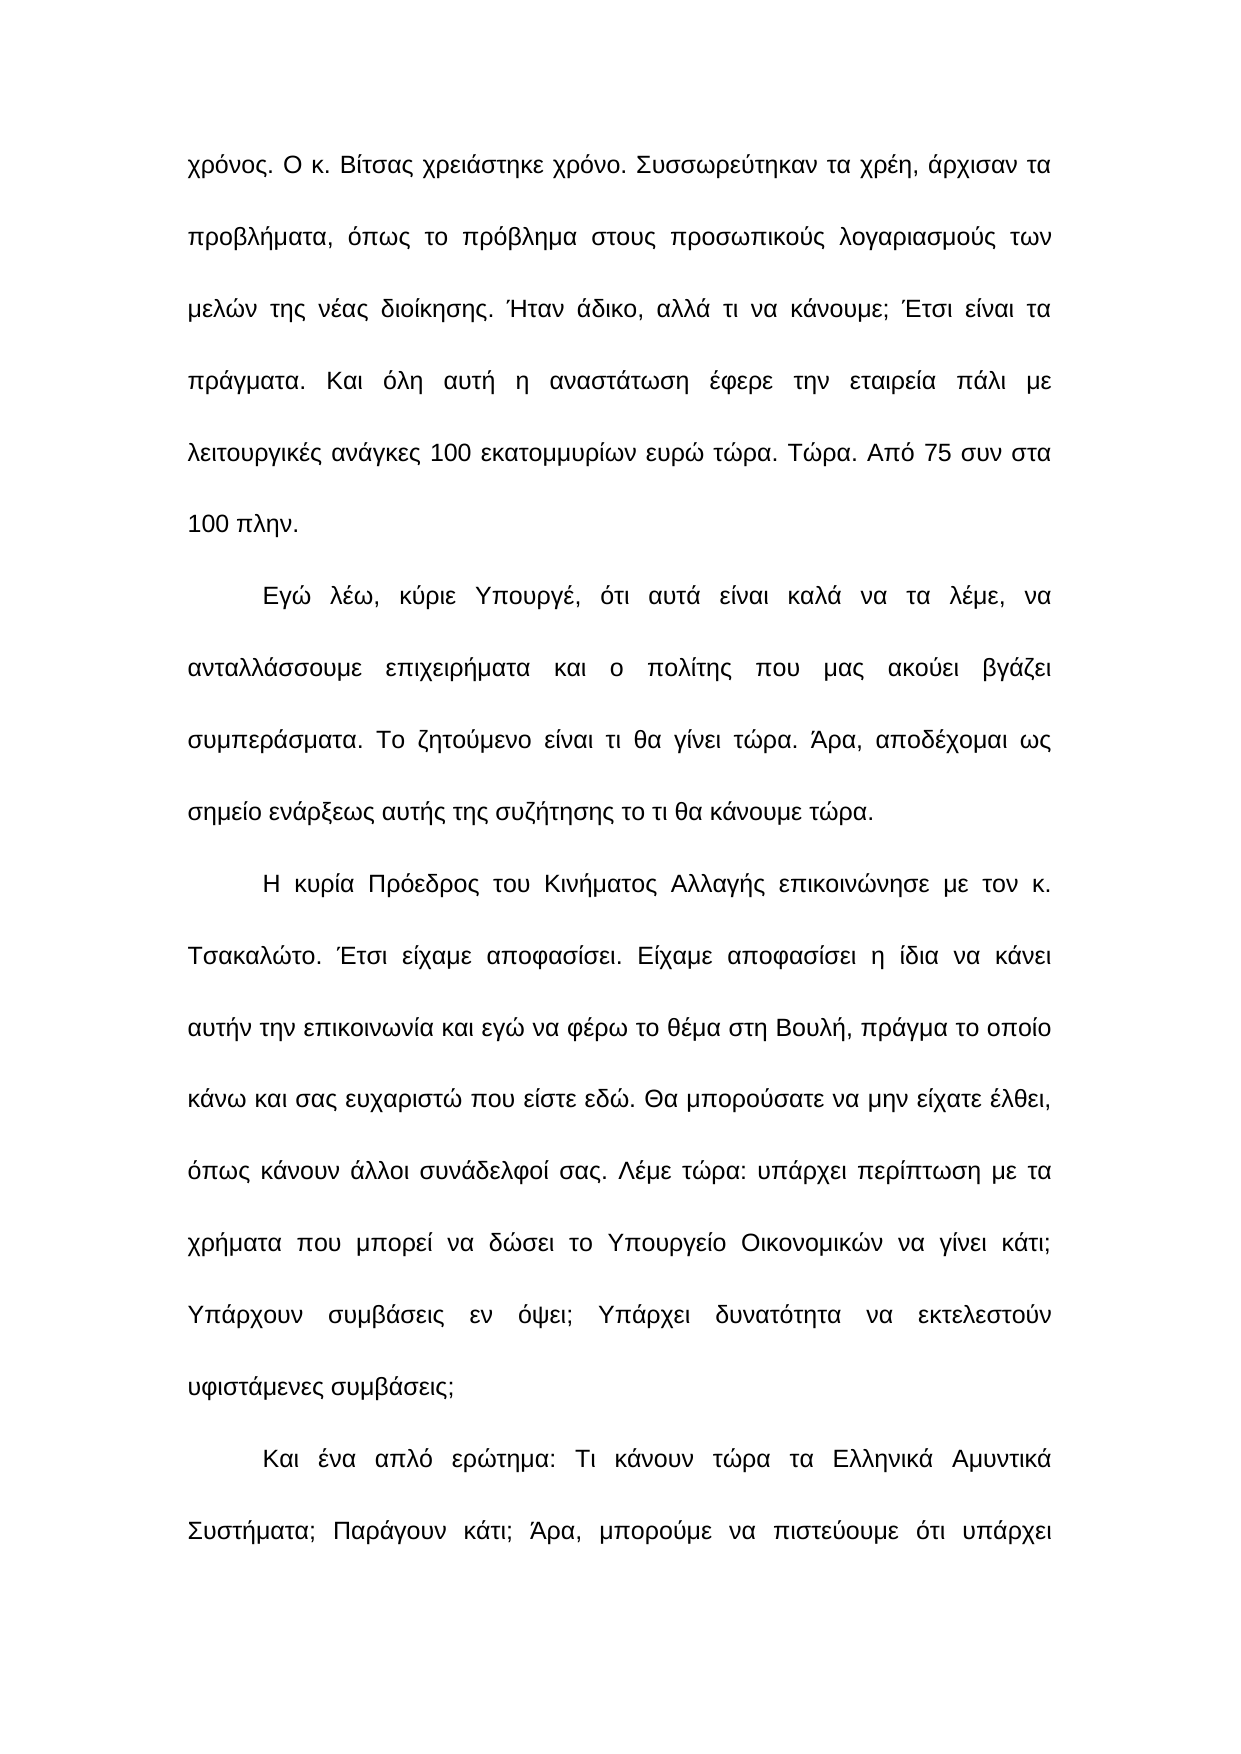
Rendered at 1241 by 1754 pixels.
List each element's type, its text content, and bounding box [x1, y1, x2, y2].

text Η κυρία Πρόεδρος του Κινήματος Αλλαγής επικοινώνησε με τον κ. Τσακαλώτο. Έτσι είχαμε αποφασίσει. Είχαμε αποφασίσει η ίδια να κάνει αυτήν την επικοινωνία και εγώ να φέρω το θέμα στη Βουλή, πράγμα το οποίο κάνω και σας ευχαριστώ που είστε εδώ. Θα μπορούσατε να μην είχατε έλθει, όπως κάνουν άλλοι συνάδελφοί σας. Λέμε τώρα: υπάρχει περίπτωση με τα χρήματα που μπορεί να δώσει το Υπουργείο Οικονομικών να γίνει κάτι; Υπάρχουν συμβάσεις εν όψει; Υπάρχει δυνατότητα να εκτελεστούν υφιστάμενες συμβάσεις; [187, 869, 1053, 1401]
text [187, 1444, 1053, 1544]
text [187, 150, 1053, 538]
text Εγώ λέω, κύριε Υπουργέ, ότι αυτά είναι καλά να τα λέμε, να ανταλλάσσουμε επιχειρήματα και ο πολίτης που μας ακούει βγάζει συμπεράσματα. Το ζητούμενο είναι τι θα γίνει τώρα. Άρα, αποδέχομαι ως σημείο ενάρξεως αυτής της συζήτησης το τι θα κάνουμε τώρα. [187, 581, 1053, 826]
